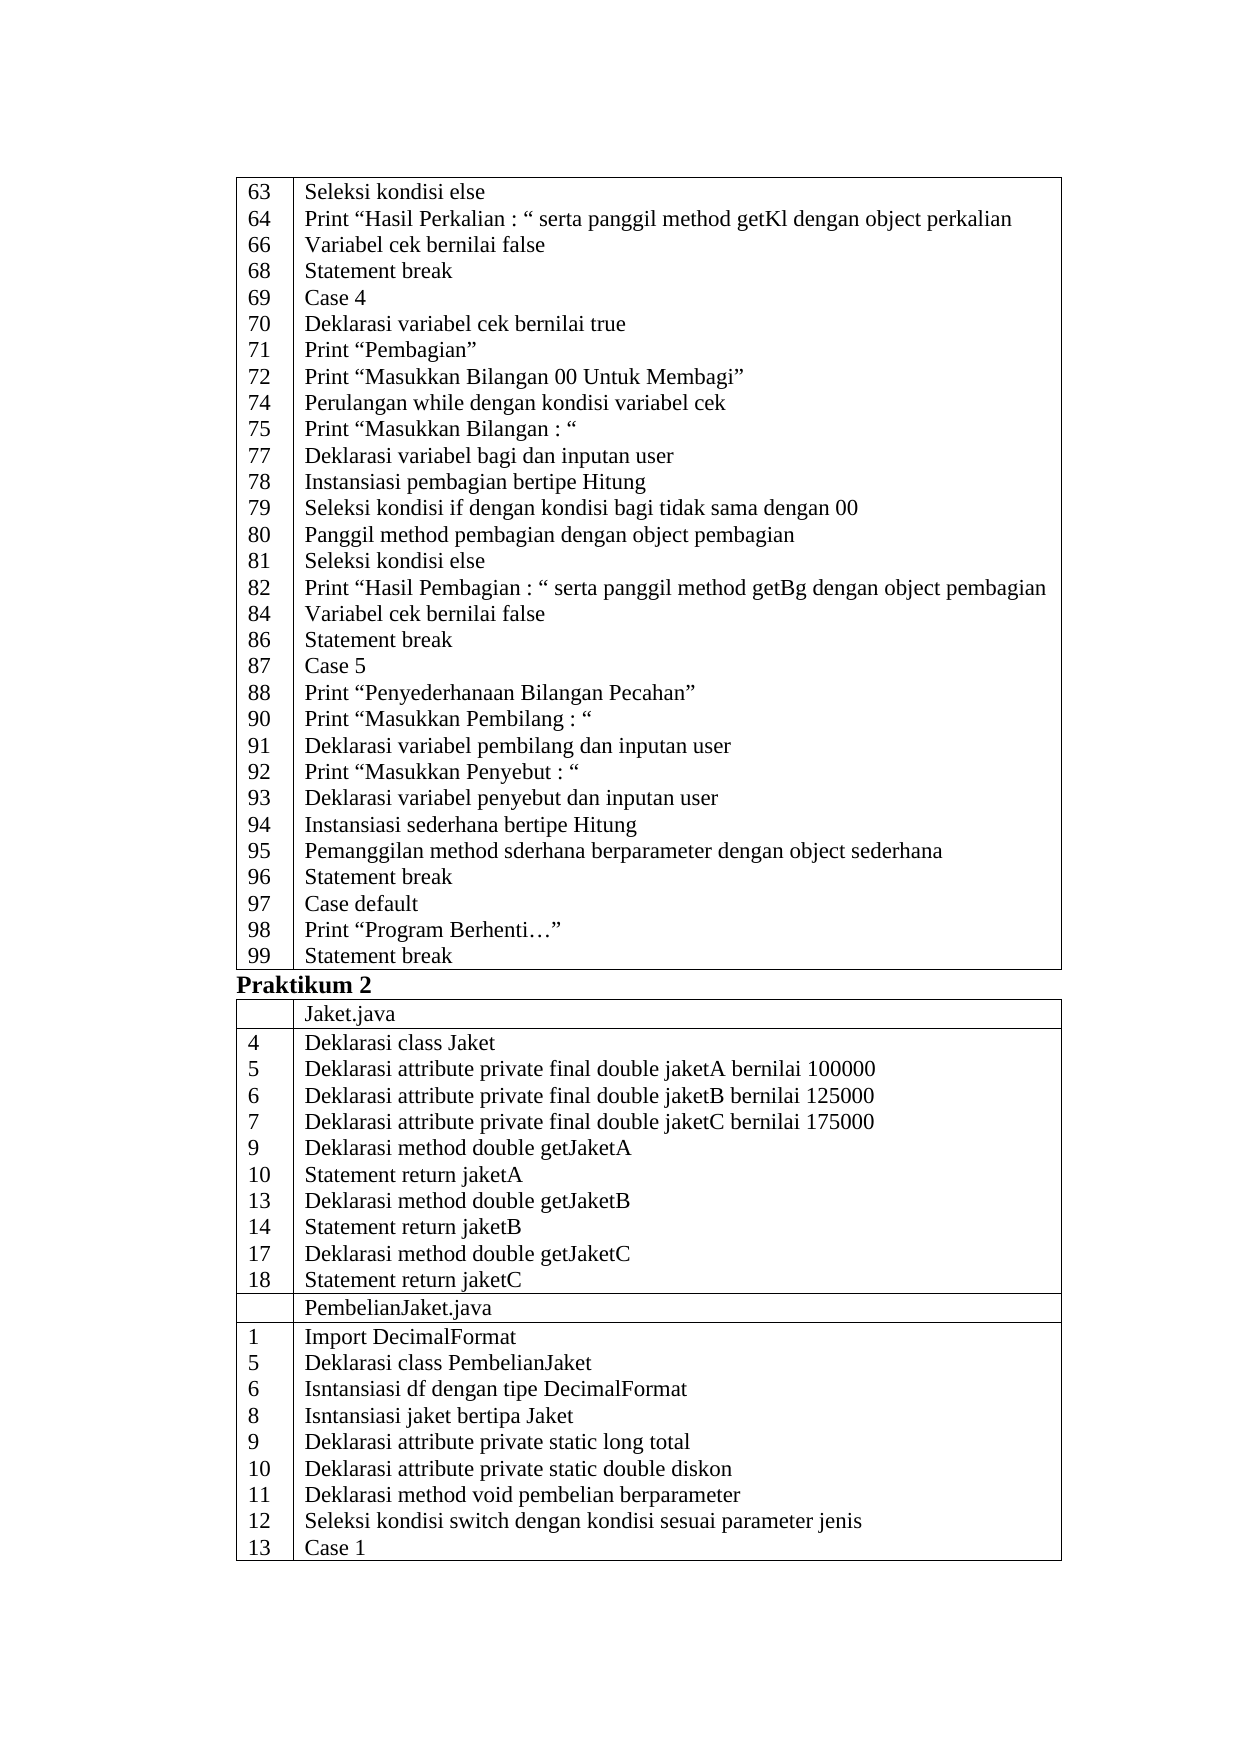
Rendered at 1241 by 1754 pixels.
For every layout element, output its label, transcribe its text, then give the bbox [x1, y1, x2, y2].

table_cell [294, 1323, 1061, 1560]
table_cell Deklarasi class Jaket Deklarasi attribute private final double jaketA bernilai 100000 Deklarasi attribute private final double jaketB bernilai 125000 Deklarasi attribute private final double jaketC bernilai 175000 Deklarasi method double getJaketA Statement return jaketA Deklarasi method double getJaketB Statement return jaketB Deklarasi method double getJaketC Statement return jaketC [294, 1029, 1061, 1292]
table_cell PembelianJaket.java [294, 1294, 1061, 1322]
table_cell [237, 1323, 293, 1560]
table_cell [237, 178, 293, 969]
table_cell [237, 1294, 293, 1322]
text Praktikum 2 [236, 970, 1063, 999]
table_header Jaket.java [294, 1000, 1061, 1028]
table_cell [294, 178, 1061, 969]
table_header [237, 1000, 293, 1028]
table_cell 4 5 6 7 9 10 13 14 17 18 [237, 1029, 293, 1292]
